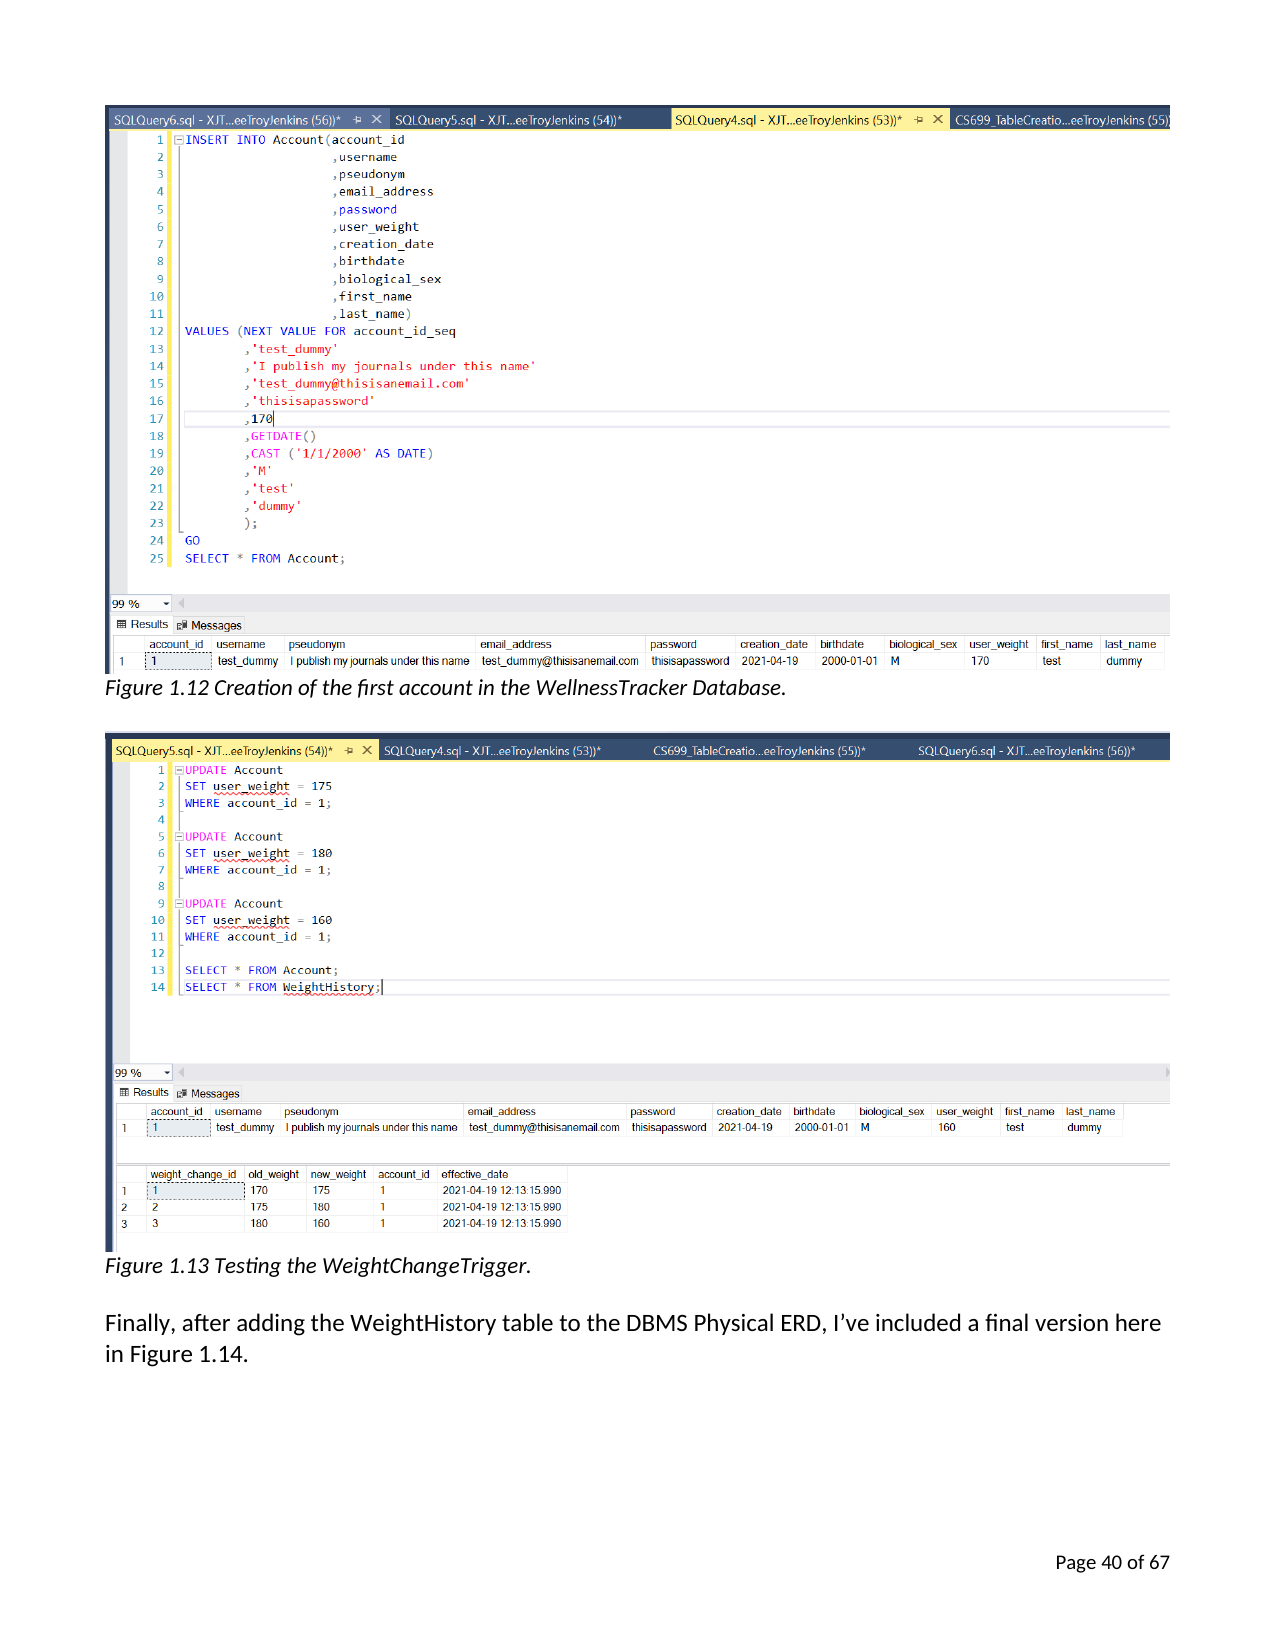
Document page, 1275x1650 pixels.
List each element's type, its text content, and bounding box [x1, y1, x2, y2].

text Figure 1.13 Testing the WeightChangeTrigger. [105, 1252, 1170, 1279]
picture [105, 105, 1170, 674]
text Figure 1.12 Creation of the first account in the WellnessTracker Database. [105, 674, 1170, 701]
picture [105, 731, 1170, 1252]
text Finally, after adding the WeightHistory table to the DBMS Physical ERD, I’ve included a final version here in Figure 1.14. [105, 1307, 1170, 1368]
